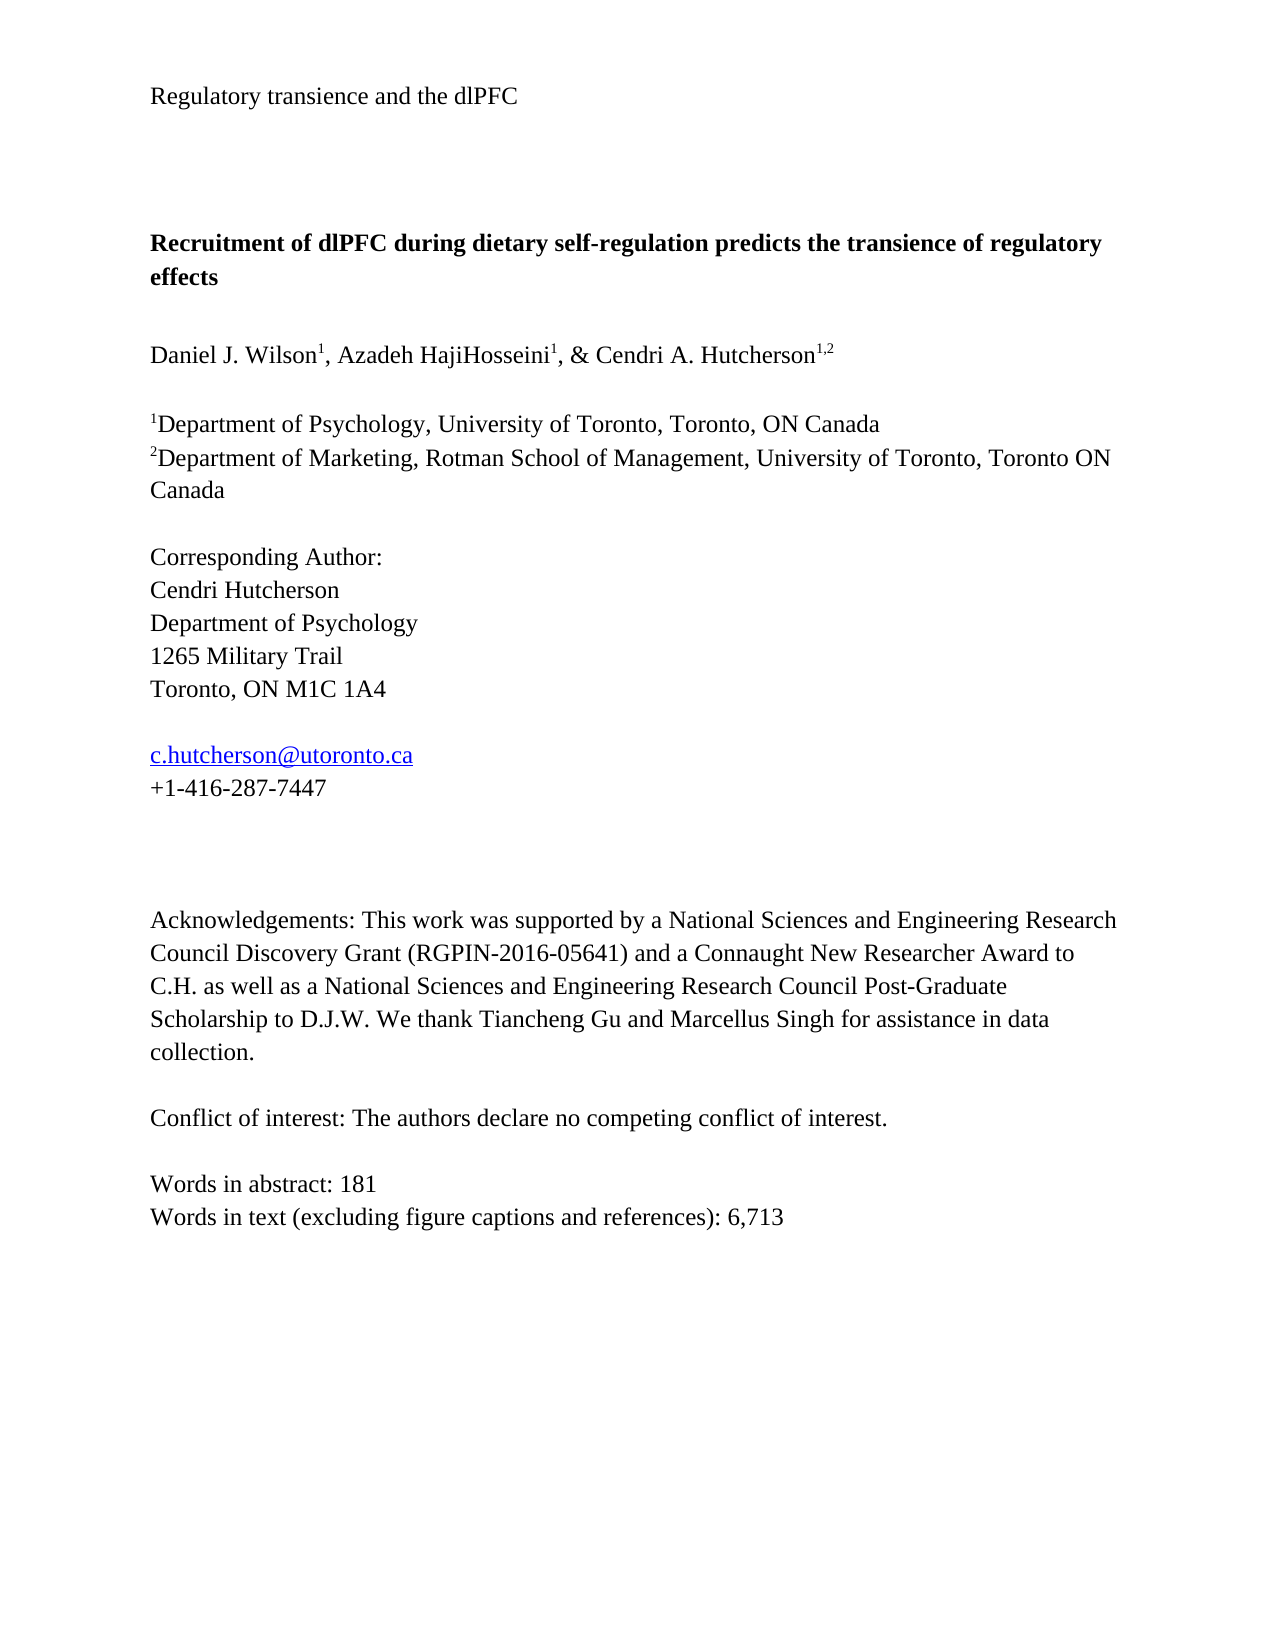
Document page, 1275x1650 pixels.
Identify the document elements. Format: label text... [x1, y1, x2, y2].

text Acknowledgements: This work was supported by a National Sciences and Engineering Research Council Discovery Grant (RGPIN-2016-05641) and a Connaught New Researcher Award to C.H. as well as a National Sciences and Engineering Research Council Post-Graduate Scholarship to D.J.W. We thank Tiancheng Gu and Marcellus Singh for assistance in data collection. [150, 905, 1125, 1066]
text Conflict of interest: The authors declare no competing conflict of interest. [150, 1103, 1125, 1132]
text Department of Psychology [150, 608, 1125, 636]
text Toronto, ON M1C 1A4 [150, 674, 1125, 702]
text 1Department of Psychology, University of Toronto, Toronto, ON Canada [150, 409, 1125, 438]
title Recruitment of dlPFC during dietary self-regulation predicts the transience of regulatory effects [150, 228, 1125, 290]
text 2Department of Marketing, Rotman School of Management, University of Toronto, Toronto ON Canada [150, 443, 1125, 504]
text 1265 Military Trail [150, 641, 1125, 669]
text +1-416-287-7447 [150, 773, 1125, 802]
title Daniel J. Wilson1, Azadeh HajiHosseini1, & Cendri A. Hutcherson1,2 [150, 340, 1125, 369]
text c.hutcherson@utoronto.ca [150, 740, 1125, 768]
text Cendri Hutcherson [150, 575, 1125, 603]
text Corresponding Author: [150, 542, 1125, 570]
text Words in abstract: 181 [150, 1169, 1125, 1198]
text Words in text (excluding figure captions and references): 6,713 [150, 1202, 1125, 1231]
